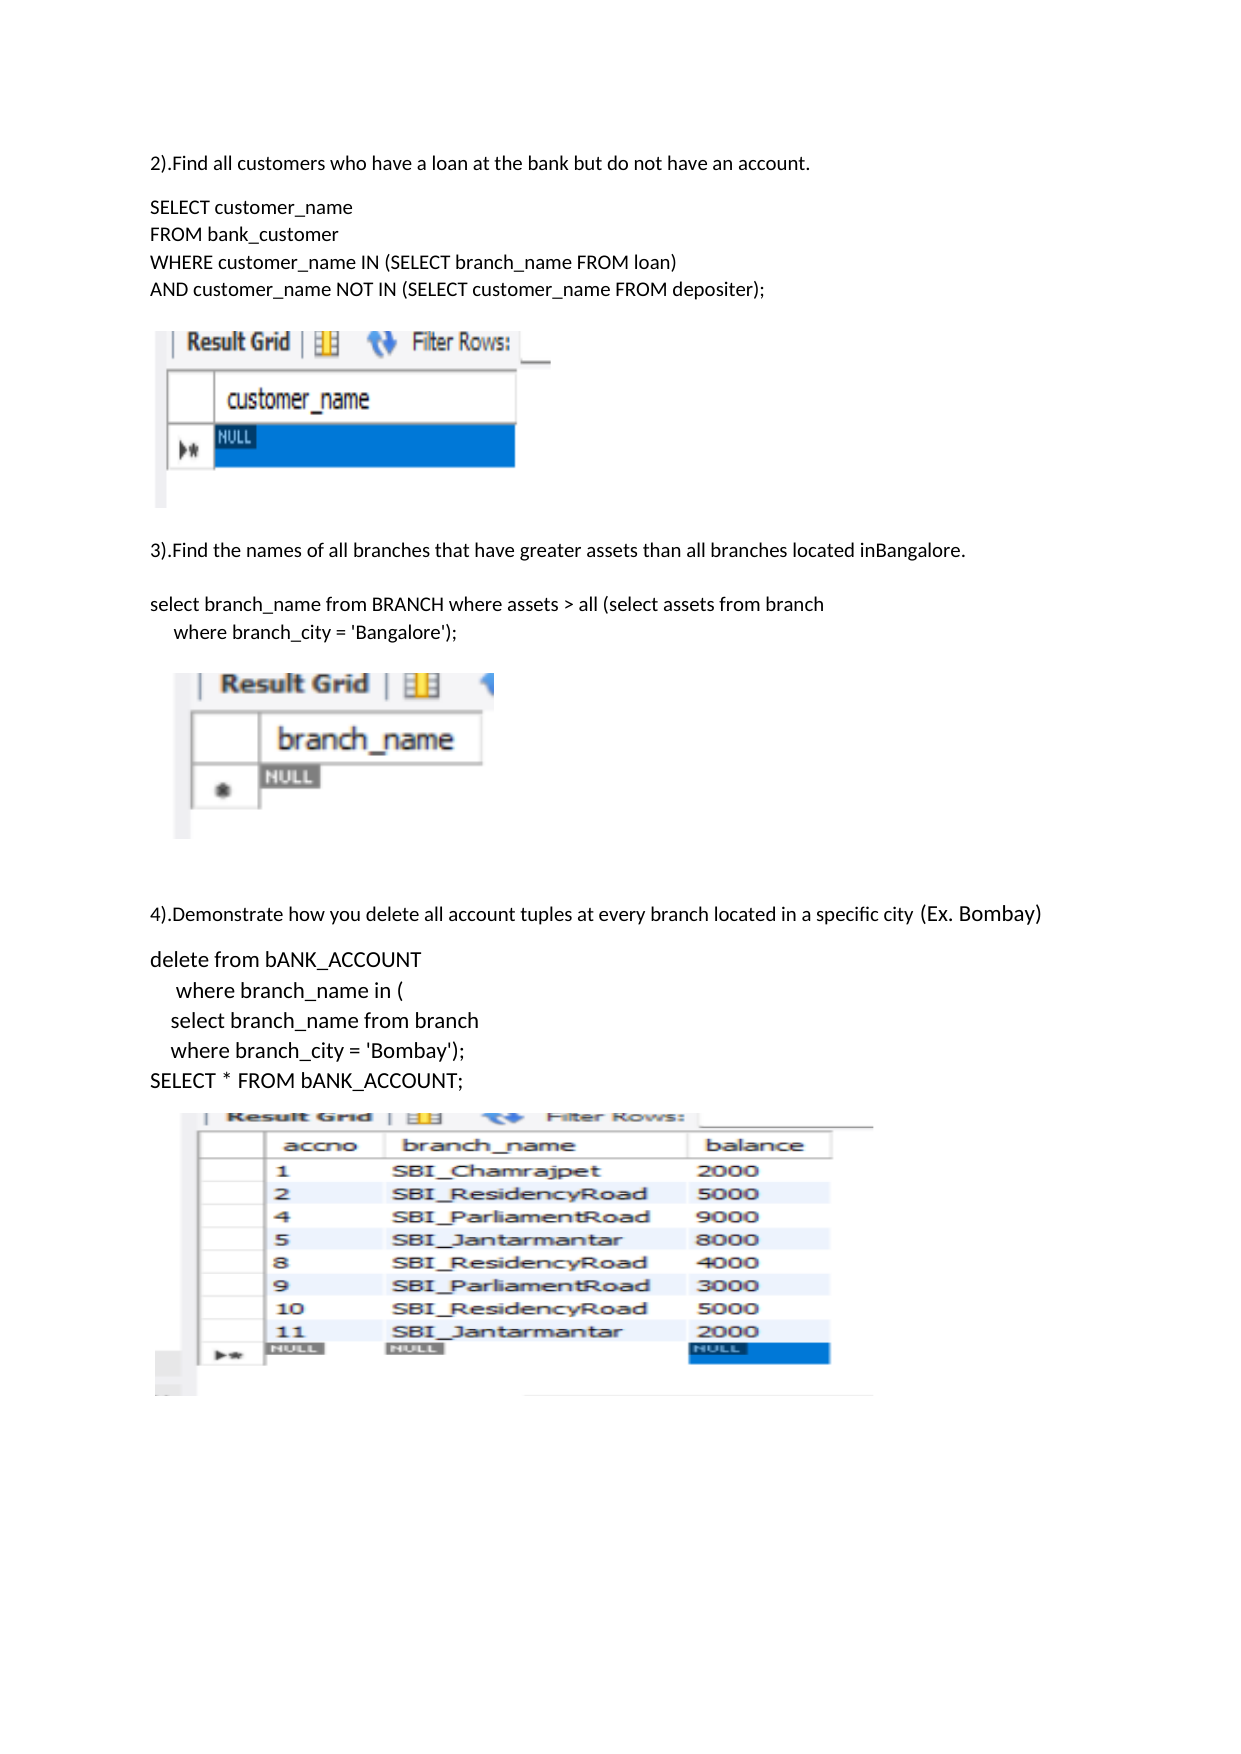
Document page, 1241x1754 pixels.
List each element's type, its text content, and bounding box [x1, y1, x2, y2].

text delete from bANK_ACCOUNT [150, 946, 1090, 973]
text AND customer_name NOT IN (SELECT customer_name FROM depositer); [150, 276, 1090, 302]
text where branch_name in ( [150, 976, 1090, 1004]
text select branch_name from branch [150, 1006, 1090, 1034]
text WHERE customer_name IN (SELECT branch_name FROM loan) [150, 249, 1090, 274]
text 3).Find the names of all branches that have greater assets than all branches located inBangalore. [150, 537, 1090, 562]
text 2).Find all customers who have a loan at the bank but do not have an account. [150, 150, 1090, 175]
picture [155, 1113, 874, 1396]
text 4).Demonstrate how you delete all account tuples at every branch located in a specific city (Ex. Bombay) [150, 899, 1090, 927]
text select branch_name from BRANCH where assets > all (select assets from branch [150, 592, 1090, 617]
picture [150, 673, 494, 839]
picture [150, 331, 551, 508]
text SELECT * FROM bANK_ACCOUNT; [150, 1066, 1090, 1094]
text where branch_city = 'Bombay'); [150, 1036, 1090, 1064]
text SELECT customer_name [150, 194, 1090, 219]
text where branch_city = 'Bangalore'); [150, 619, 1090, 644]
text FROM bank_customer [150, 221, 1090, 247]
